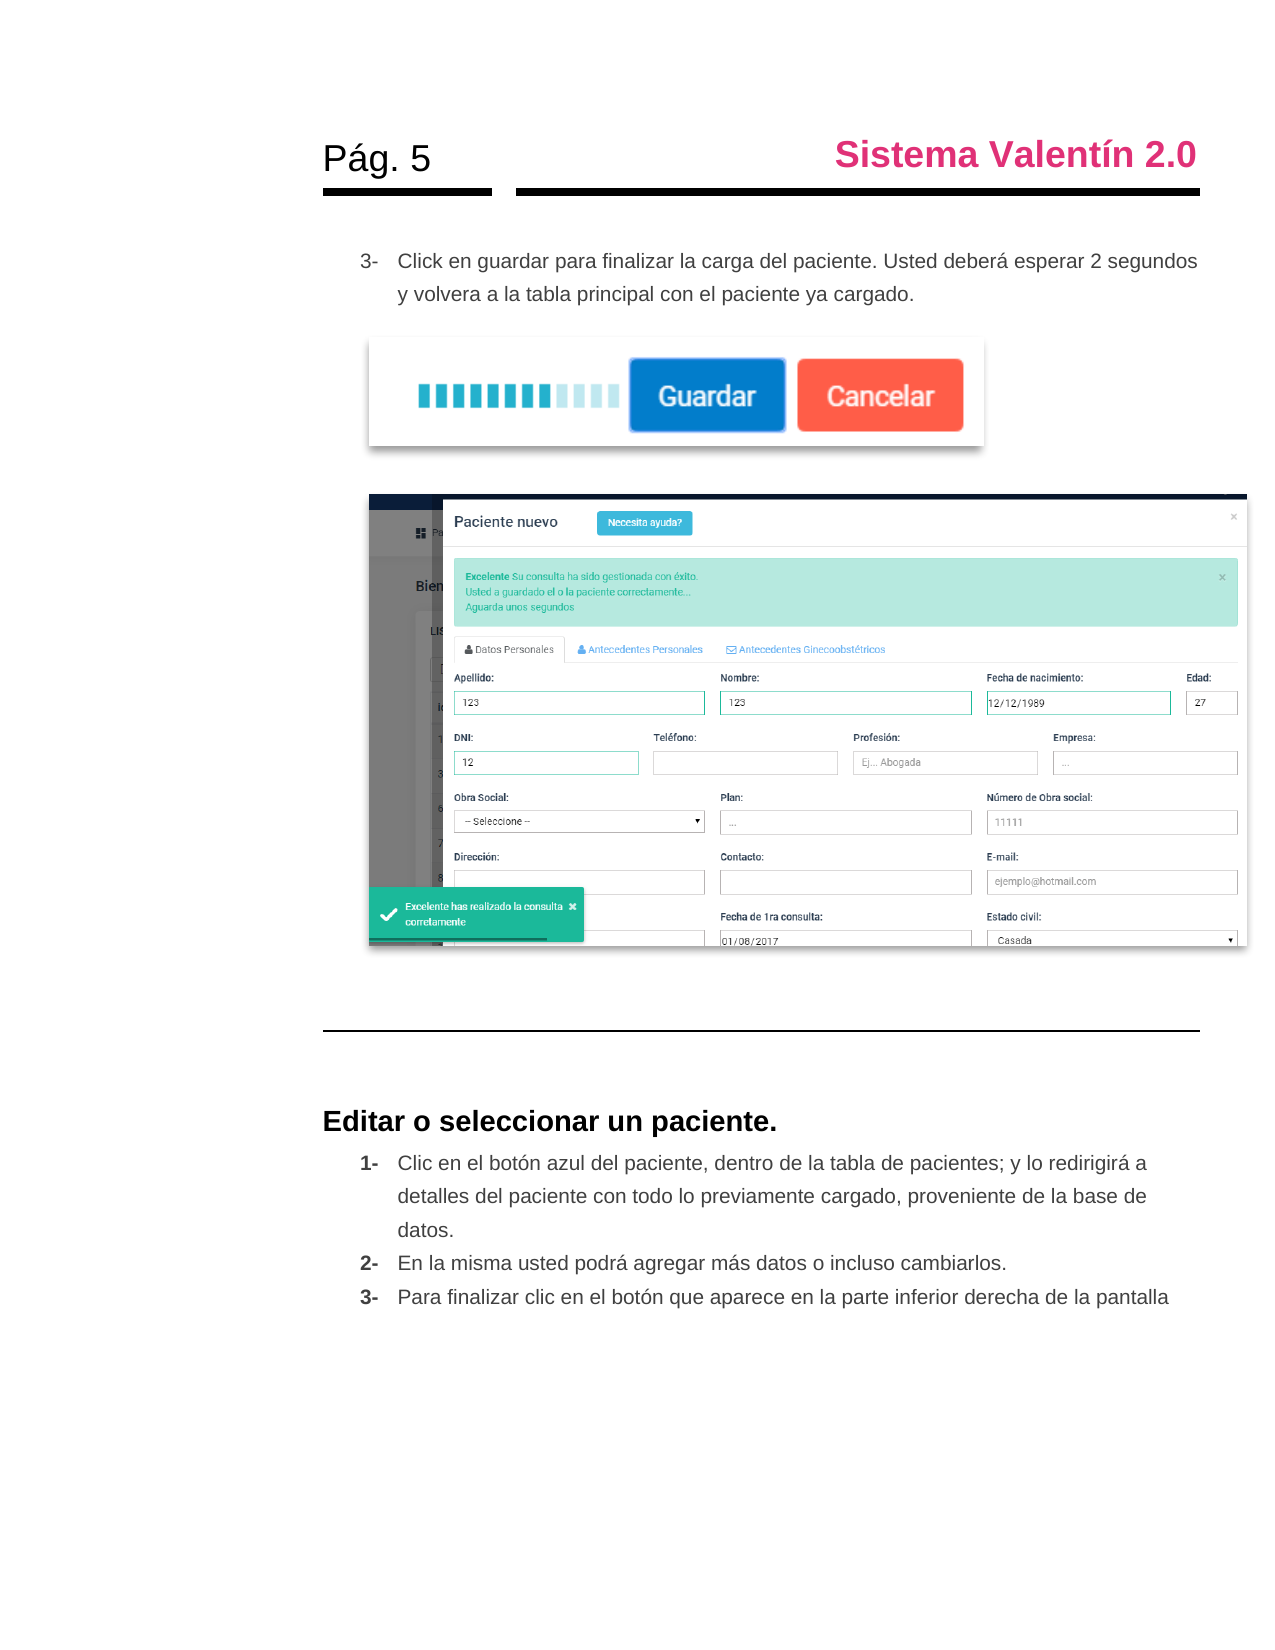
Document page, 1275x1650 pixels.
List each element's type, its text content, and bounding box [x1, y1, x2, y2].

subtitle Editar o seleccionar un paciente. [322, 1104, 1200, 1137]
list Click en guardar para finalizar la carga del paciente. Usted deberá esperar 2 segundos y volvera a la tabla principal con el paciente ya cargado. [360, 249, 1200, 306]
list Para finalizar clic en el botón que aparece en la parte inferior derecha de la pantalla [360, 1285, 1200, 1309]
picture [369, 337, 984, 446]
list En la misma usted podrá agregar más datos o incluso cambiarlos. [360, 1251, 1200, 1275]
picture [369, 494, 1247, 946]
list Clic en el botón azul del paciente, dentro de la tabla de pacientes; y lo redirigirá a detalles del paciente con todo lo previamente cargado, proveniente de la base de datos. [360, 1151, 1200, 1242]
